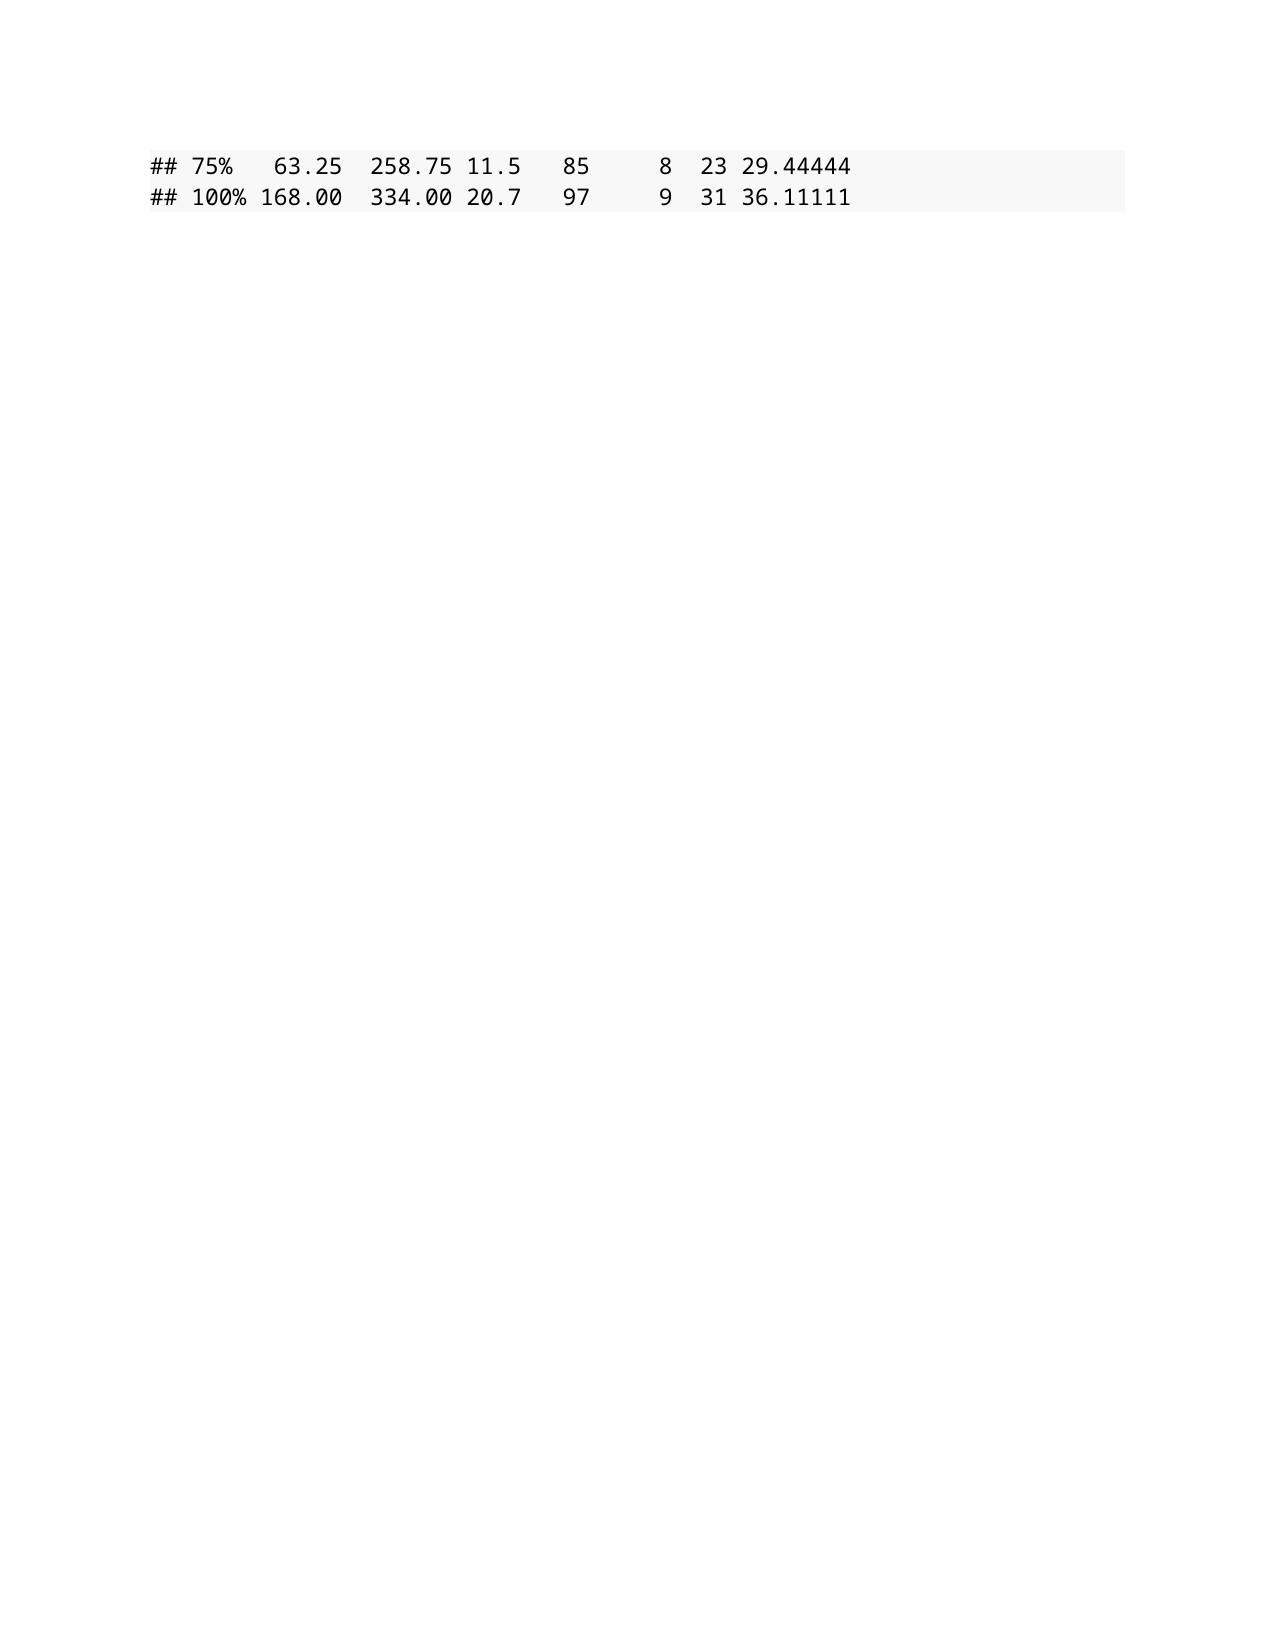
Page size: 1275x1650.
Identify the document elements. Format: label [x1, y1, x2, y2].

text [150, 150, 1125, 212]
